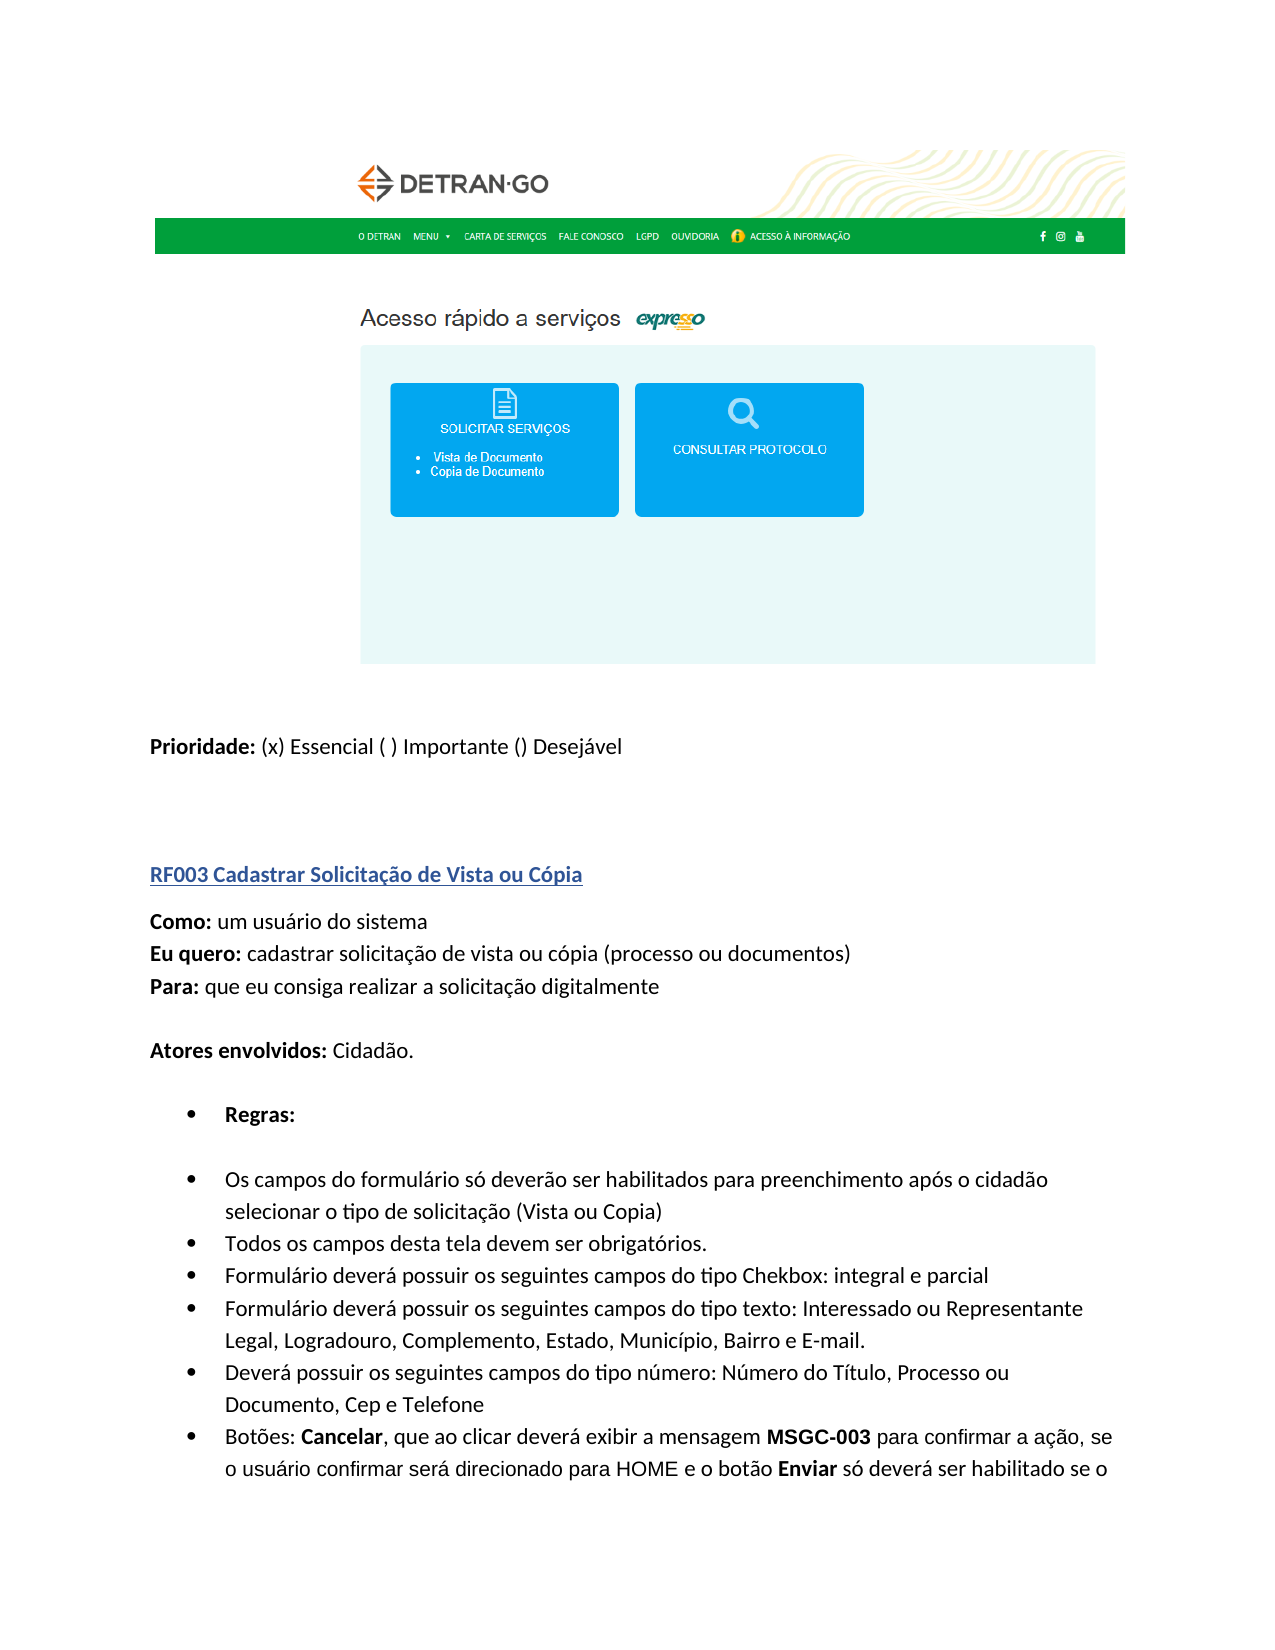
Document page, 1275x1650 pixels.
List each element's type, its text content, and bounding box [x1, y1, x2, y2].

list Os campos do formulário só deverão ser habilitados para preenchimento após o cidadão selecionar o tipo de solicitação (Vista ou Copia) [187, 1165, 1125, 1225]
list Todos os campos desta tela devem ser obrigatórios. [187, 1229, 1125, 1257]
text Eu quero: cadastrar solicitação de vista ou cópia (processo ou documentos) [150, 939, 1125, 968]
picture [150, 150, 1125, 664]
text Prioridade: (x) Essencial ( ) Importante () Desejável [150, 732, 1125, 760]
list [187, 1422, 1125, 1483]
text Como: um usuário do sistema [150, 907, 1125, 935]
list Regras: [187, 1101, 1125, 1128]
text RF003 Cadastrar Solicitação de Vista ou Cópia [150, 861, 1125, 888]
text Para: que eu consiga realizar a solicitação digitalmente [150, 972, 1125, 1000]
list Deverá possuir os seguintes campos do tipo número: Número do Título, Processo ou Documento, Cep e Telefone [187, 1358, 1125, 1418]
text Atores envolvidos: Cidadão. [150, 1036, 1125, 1064]
list Formulário deverá possuir os seguintes campos do tipo texto: Interessado ou Representante Legal, Logradouro, Complemento, Estado, Município, Bairro e E-mail. [187, 1294, 1125, 1354]
list Formulário deverá possuir os seguintes campos do tipo Chekbox: integral e parcial [187, 1261, 1125, 1289]
